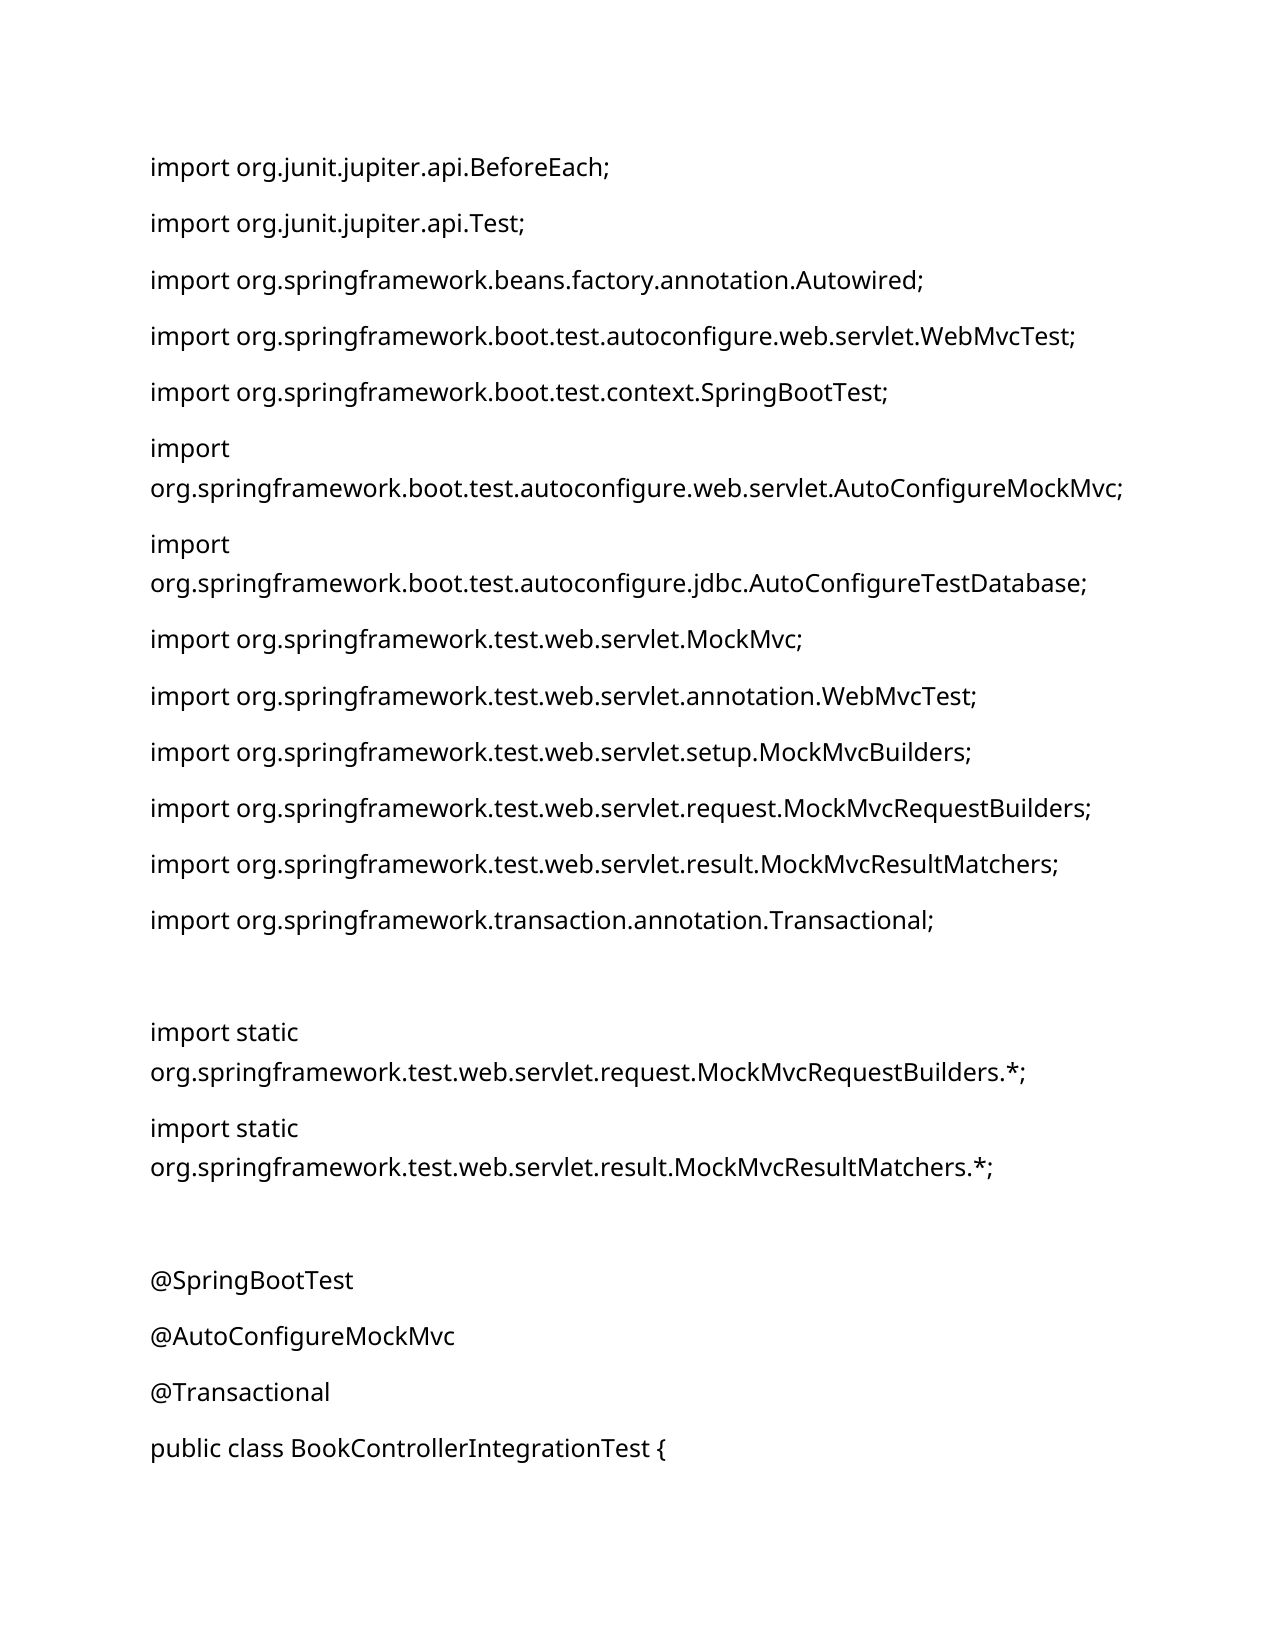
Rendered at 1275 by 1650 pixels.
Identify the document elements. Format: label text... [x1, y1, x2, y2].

text @Transactional [150, 1375, 1125, 1409]
text import org.junit.jupiter.api.Test; [150, 206, 1125, 240]
text import org.springframework.test.web.servlet.result.MockMvcResultMatchers; [150, 847, 1125, 881]
text import org.junit.jupiter.api.BeforeEach; [150, 150, 1125, 184]
text import org.springframework.boot.test.autoconfigure.jdbc.AutoConfigureTestDatabase; [150, 526, 1125, 600]
text @AutoConfigureMockMvc [150, 1318, 1125, 1353]
text import org.springframework.boot.test.context.SpringBootTest; [150, 374, 1125, 409]
text import static org.springframework.test.web.servlet.request.MockMvcRequestBuilders.*; [150, 1015, 1125, 1088]
text import org.springframework.boot.test.autoconfigure.web.servlet.WebMvcTest; [150, 318, 1125, 352]
text public class BookControllerIntegrationTest { [150, 1431, 1125, 1465]
text import org.springframework.test.web.servlet.annotation.WebMvcTest; [150, 678, 1125, 712]
text import org.springframework.test.web.servlet.setup.MockMvcBuilders; [150, 734, 1125, 768]
text import org.springframework.boot.test.autoconfigure.web.servlet.AutoConfigureMockMvc; [150, 431, 1125, 504]
text import org.springframework.test.web.servlet.request.MockMvcRequestBuilders; [150, 790, 1125, 824]
text import static org.springframework.test.web.servlet.result.MockMvcResultMatchers.*; [150, 1111, 1125, 1184]
text import org.springframework.test.web.servlet.MockMvc; [150, 622, 1125, 656]
text @SpringBootTest [150, 1262, 1125, 1296]
text import org.springframework.transaction.annotation.Transactional; [150, 903, 1125, 937]
text import org.springframework.beans.factory.annotation.Autowired; [150, 262, 1125, 296]
